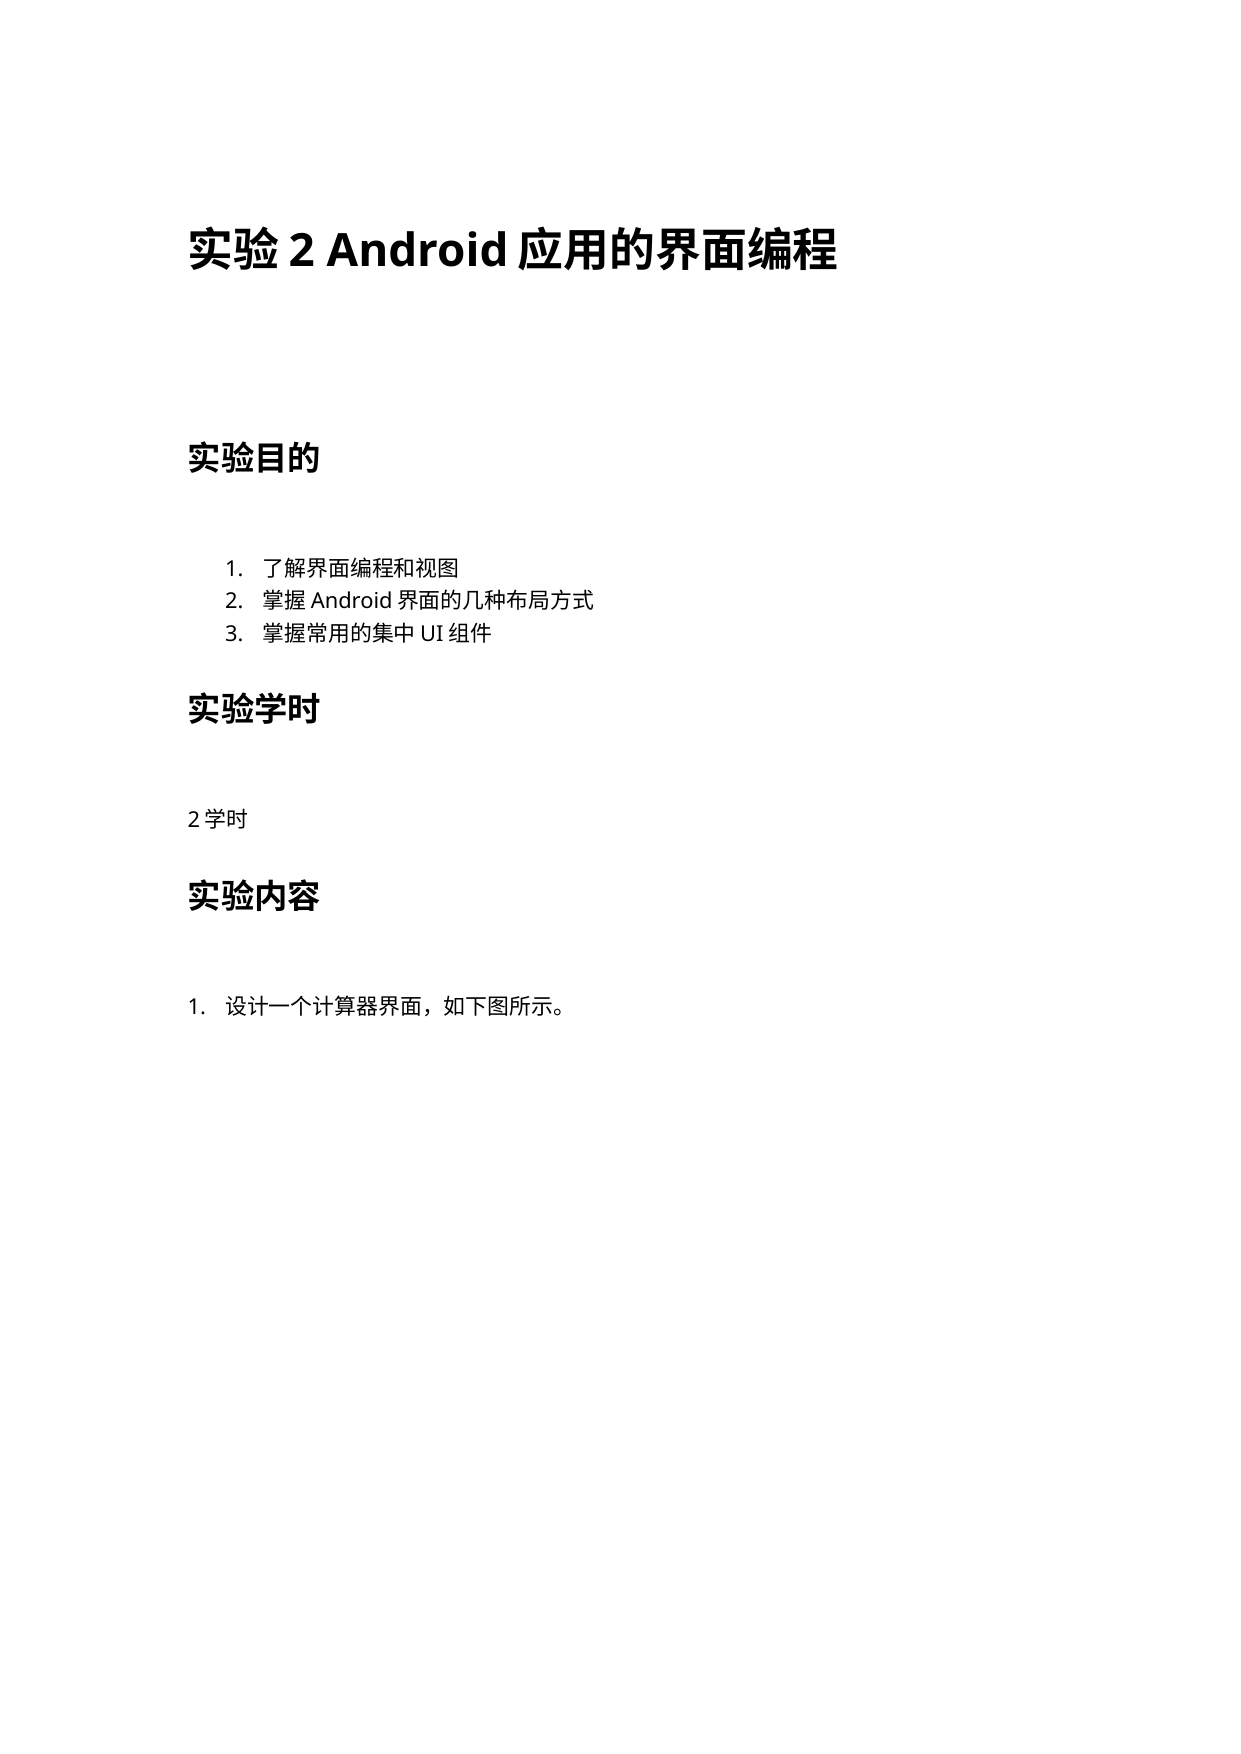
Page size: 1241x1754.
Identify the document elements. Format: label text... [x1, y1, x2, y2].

list 了解界面编程和视图 [225, 550, 1053, 583]
text 2学时 [187, 802, 1053, 834]
list 设计一个计算器界面，如下图所示。 [187, 989, 1053, 1021]
list 掌握常用的集中UI组件 [225, 615, 1053, 648]
subtitle 实验2 Android应用的界面编程 [187, 197, 1053, 295]
list 掌握Android界面的几种布局方式 [225, 583, 1053, 615]
subtitle 实验内容 [187, 862, 1053, 927]
subtitle 实验目的 [187, 423, 1053, 488]
subtitle 实验学时 [187, 675, 1053, 740]
